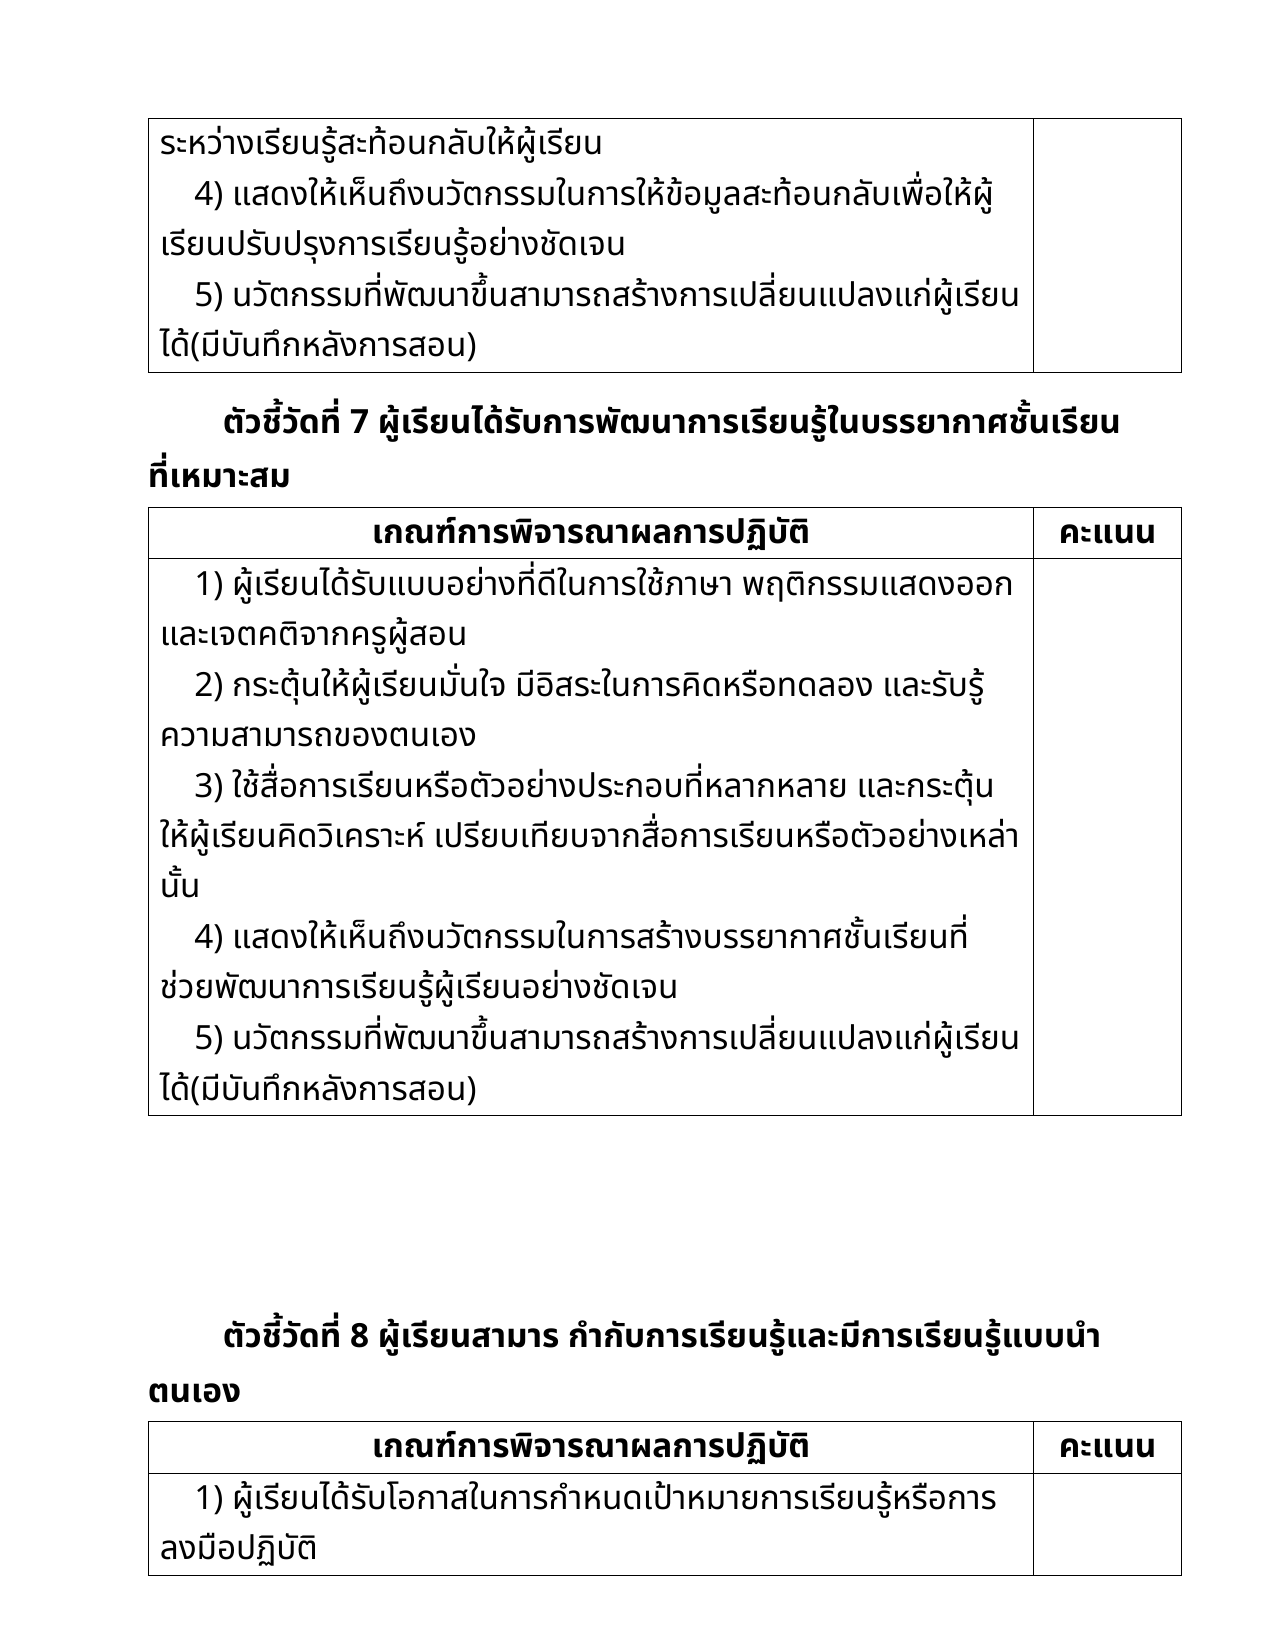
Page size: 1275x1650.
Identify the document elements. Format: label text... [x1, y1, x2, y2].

table_header คะแนน [1034, 508, 1181, 558]
text ตัวชี้วัดที่ 8 ผู้เรียนสามาร กำกับการเรียนรู้และมีการเรียนรู้แบบนำตนเอง [148, 1312, 1127, 1417]
table_cell [1034, 1474, 1181, 1574]
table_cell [149, 119, 1033, 372]
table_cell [149, 1474, 1033, 1574]
text ตัวชี้วัดที่ 7 ผู้เรียนได้รับการพัฒนาการเรียนรู้ในบรรยากาศชั้นเรียนที่เหมาะสม [148, 398, 1127, 503]
table_header เกณฑ์การพิจารณาผลการปฏิบัติ [149, 1422, 1033, 1472]
table_header เกณฑ์การพิจารณาผลการปฏิบัติ [149, 508, 1033, 558]
table_header คะแนน [1034, 1422, 1181, 1472]
table_cell [1034, 559, 1181, 1115]
table_cell [1034, 119, 1181, 372]
table_cell 1) ผู้เรียนได้รับแบบอย่างที่ดีในการใช้ภาษา พฤติกรรมแสดงออก และเจตคติจากครูผู้สอน 2) กระตุ้นให้ผู้เรียนมั่นใจ มีอิสระในการคิดหรือทดลอง และรับรู้ความสามารถของตนเอง 3) ใช้สื่อการเรียนหรือตัวอย่างประกอบที่หลากหลาย และกระตุ้นให้ผู้เรียนคิดวิเคราะห์ เปรียบเทียบจากสื่อการเรียนหรือตัวอย่างเหล่านั้น 4) แสดงให้เห็นถึงนวัตกรรมในการสร้างบรรยากาศชั้นเรียนที่ช่วยพัฒนาการเรียนรู้ผู้เรียนอย่างชัดเจน 5) นวัตกรรมที่พัฒนาขึ้นสามารถสร้างการเปลี่ยนแปลงแก่ผู้เรียนได้(มีบันทึกหลังการสอน) [149, 559, 1033, 1115]
